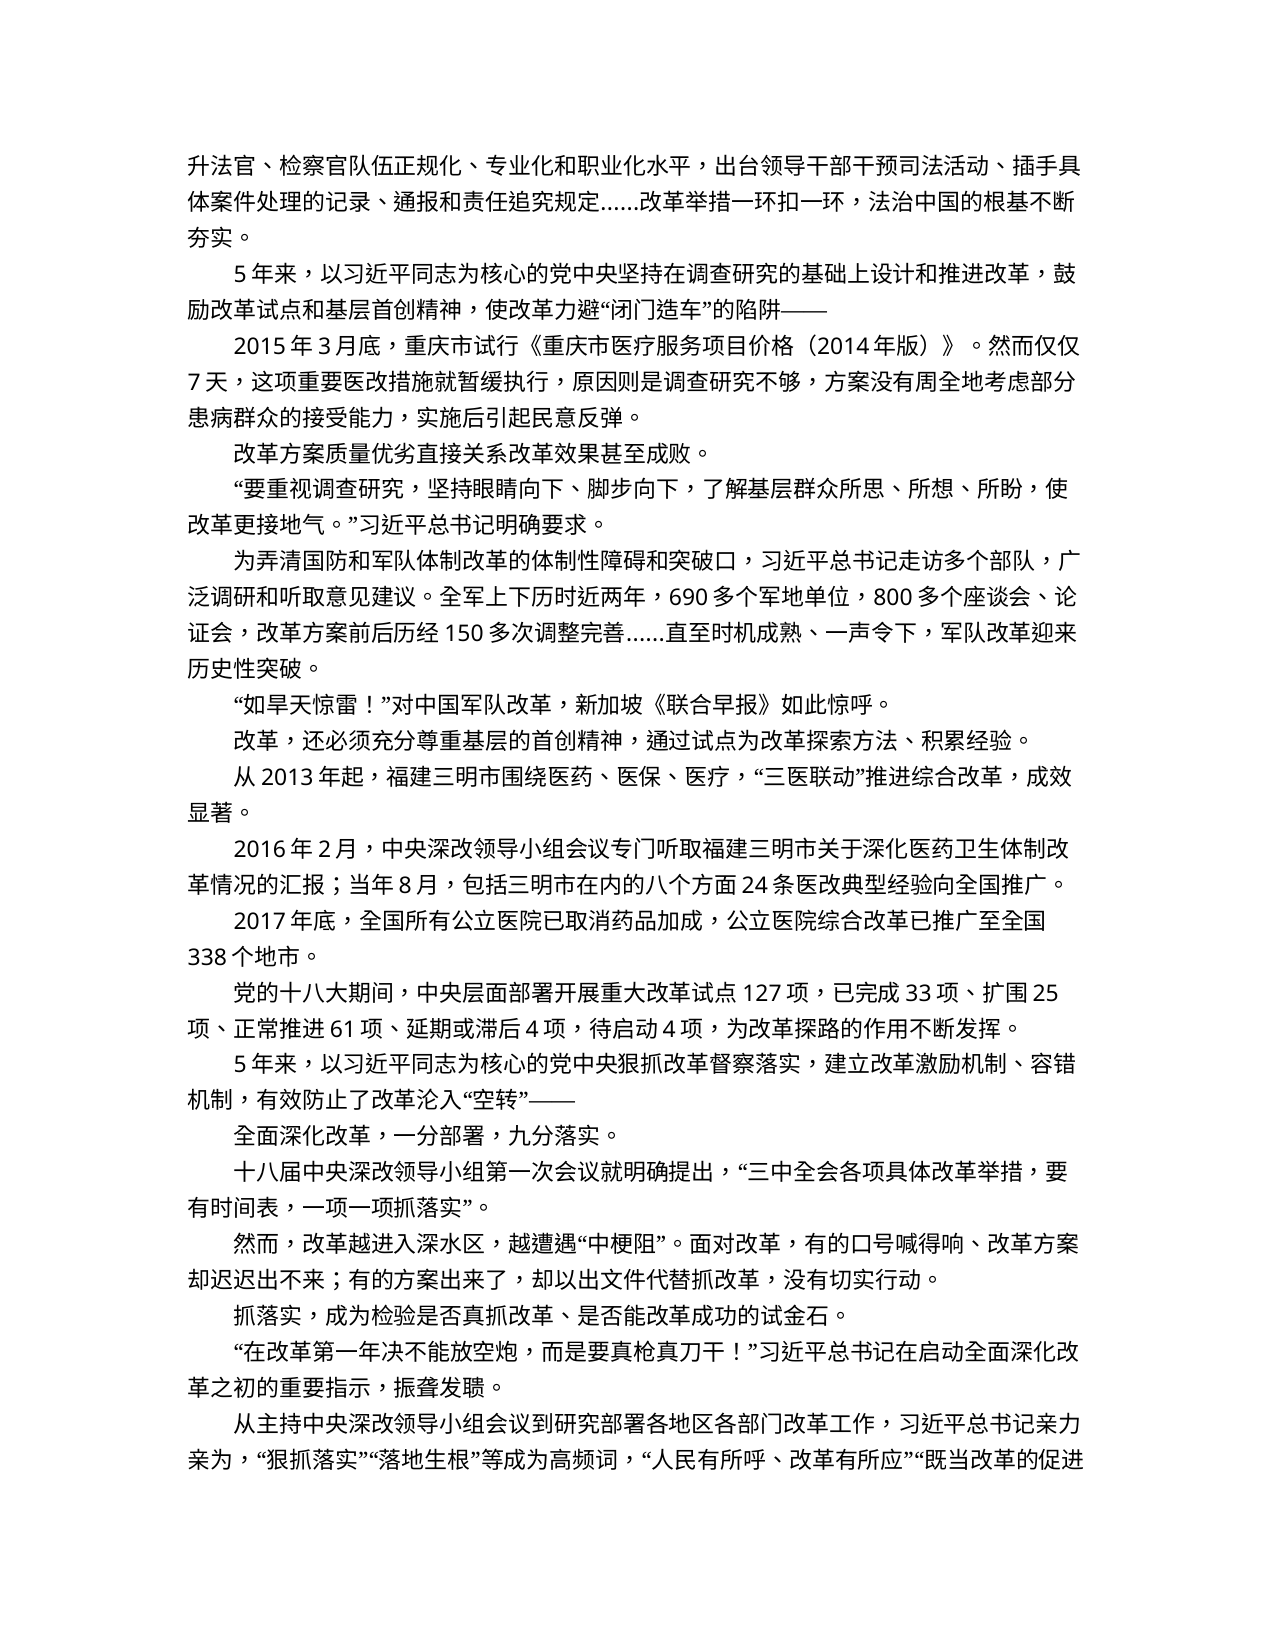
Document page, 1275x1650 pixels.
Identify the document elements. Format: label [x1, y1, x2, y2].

text [187, 150, 1087, 1475]
